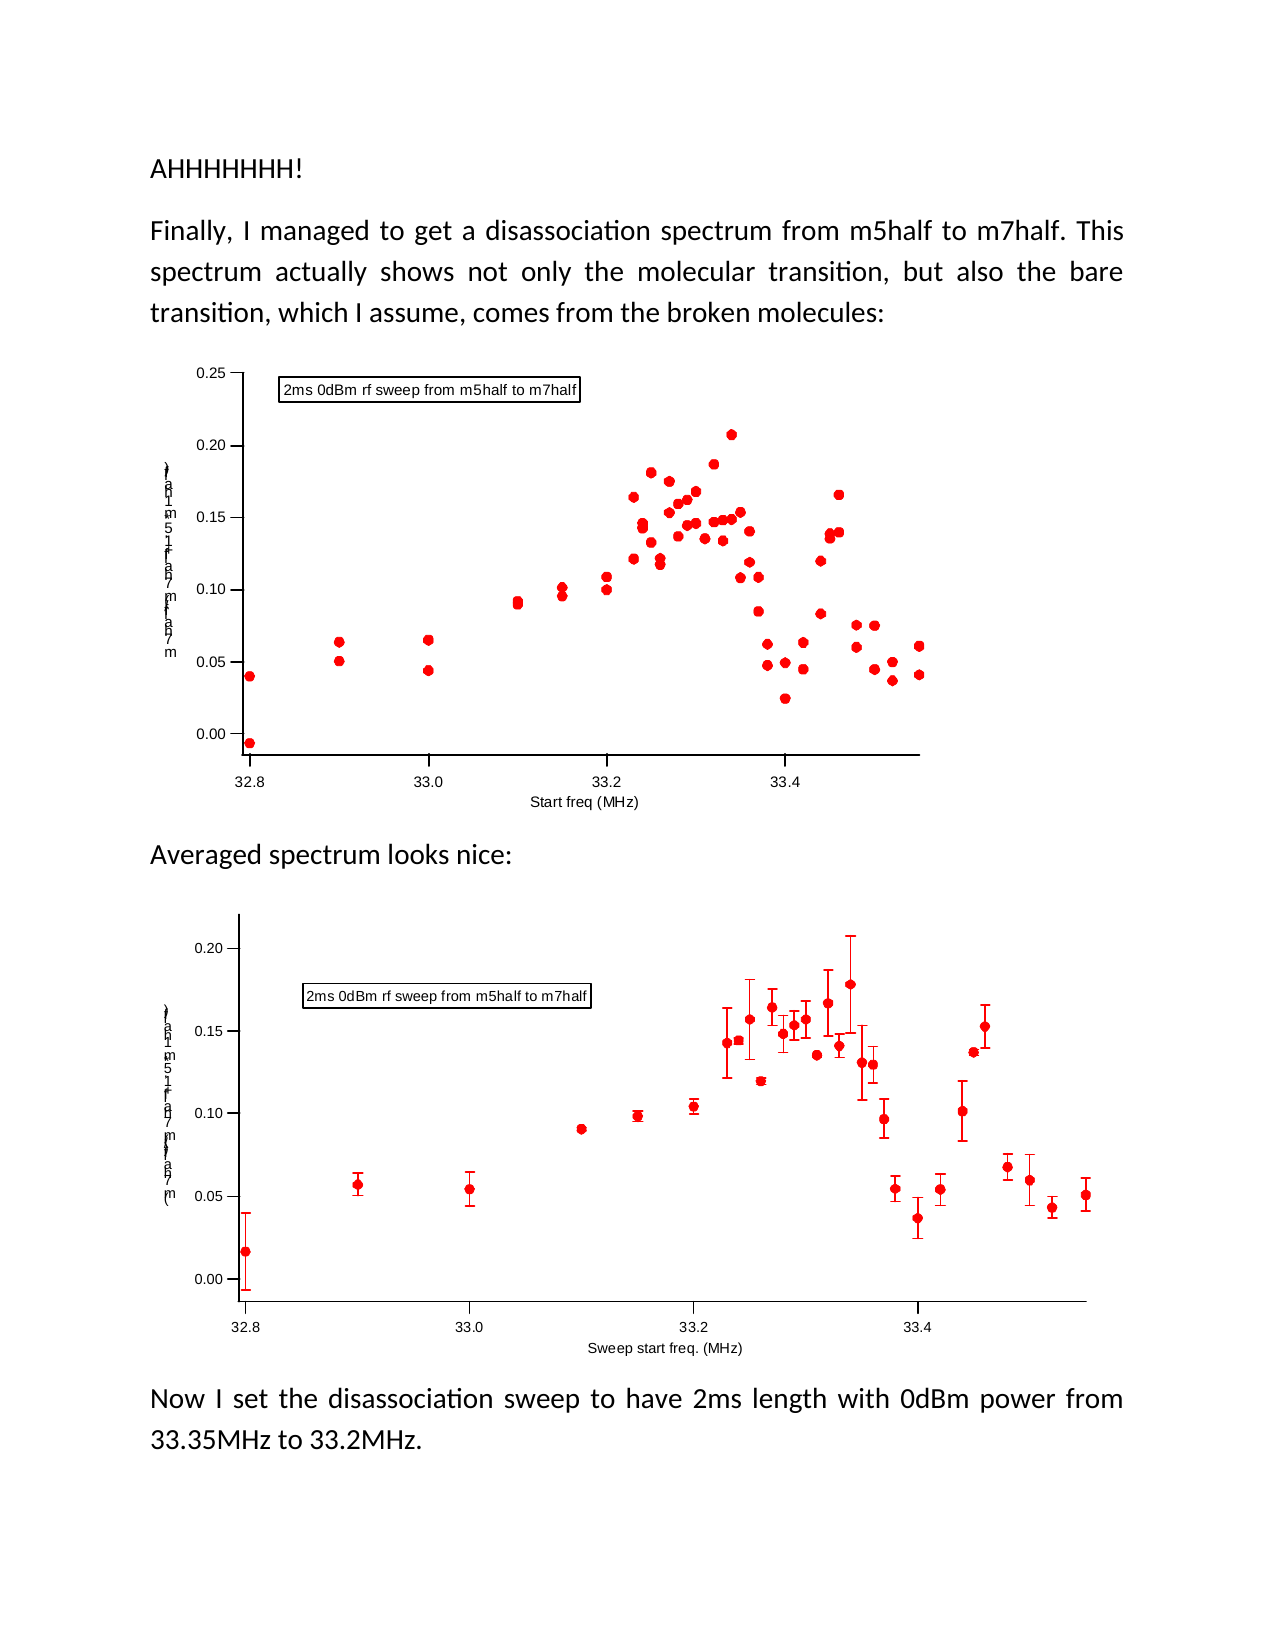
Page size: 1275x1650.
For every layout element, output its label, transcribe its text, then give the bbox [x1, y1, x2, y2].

text AHHHHHHH! [150, 150, 1125, 186]
text Averaged spectrum looks nice: [150, 836, 1125, 872]
text Finally, I managed to get a disassociation spectrum from m5half to m7half. This spectrum actually shows not only the molecular transition, but also the bare transition, which I assume, comes from the broken molecules: [150, 212, 1125, 329]
text Now I set the disassociation sweep to have 2ms length with 0dBm power from 33.35MHz to 33.2MHz. [150, 1380, 1125, 1457]
